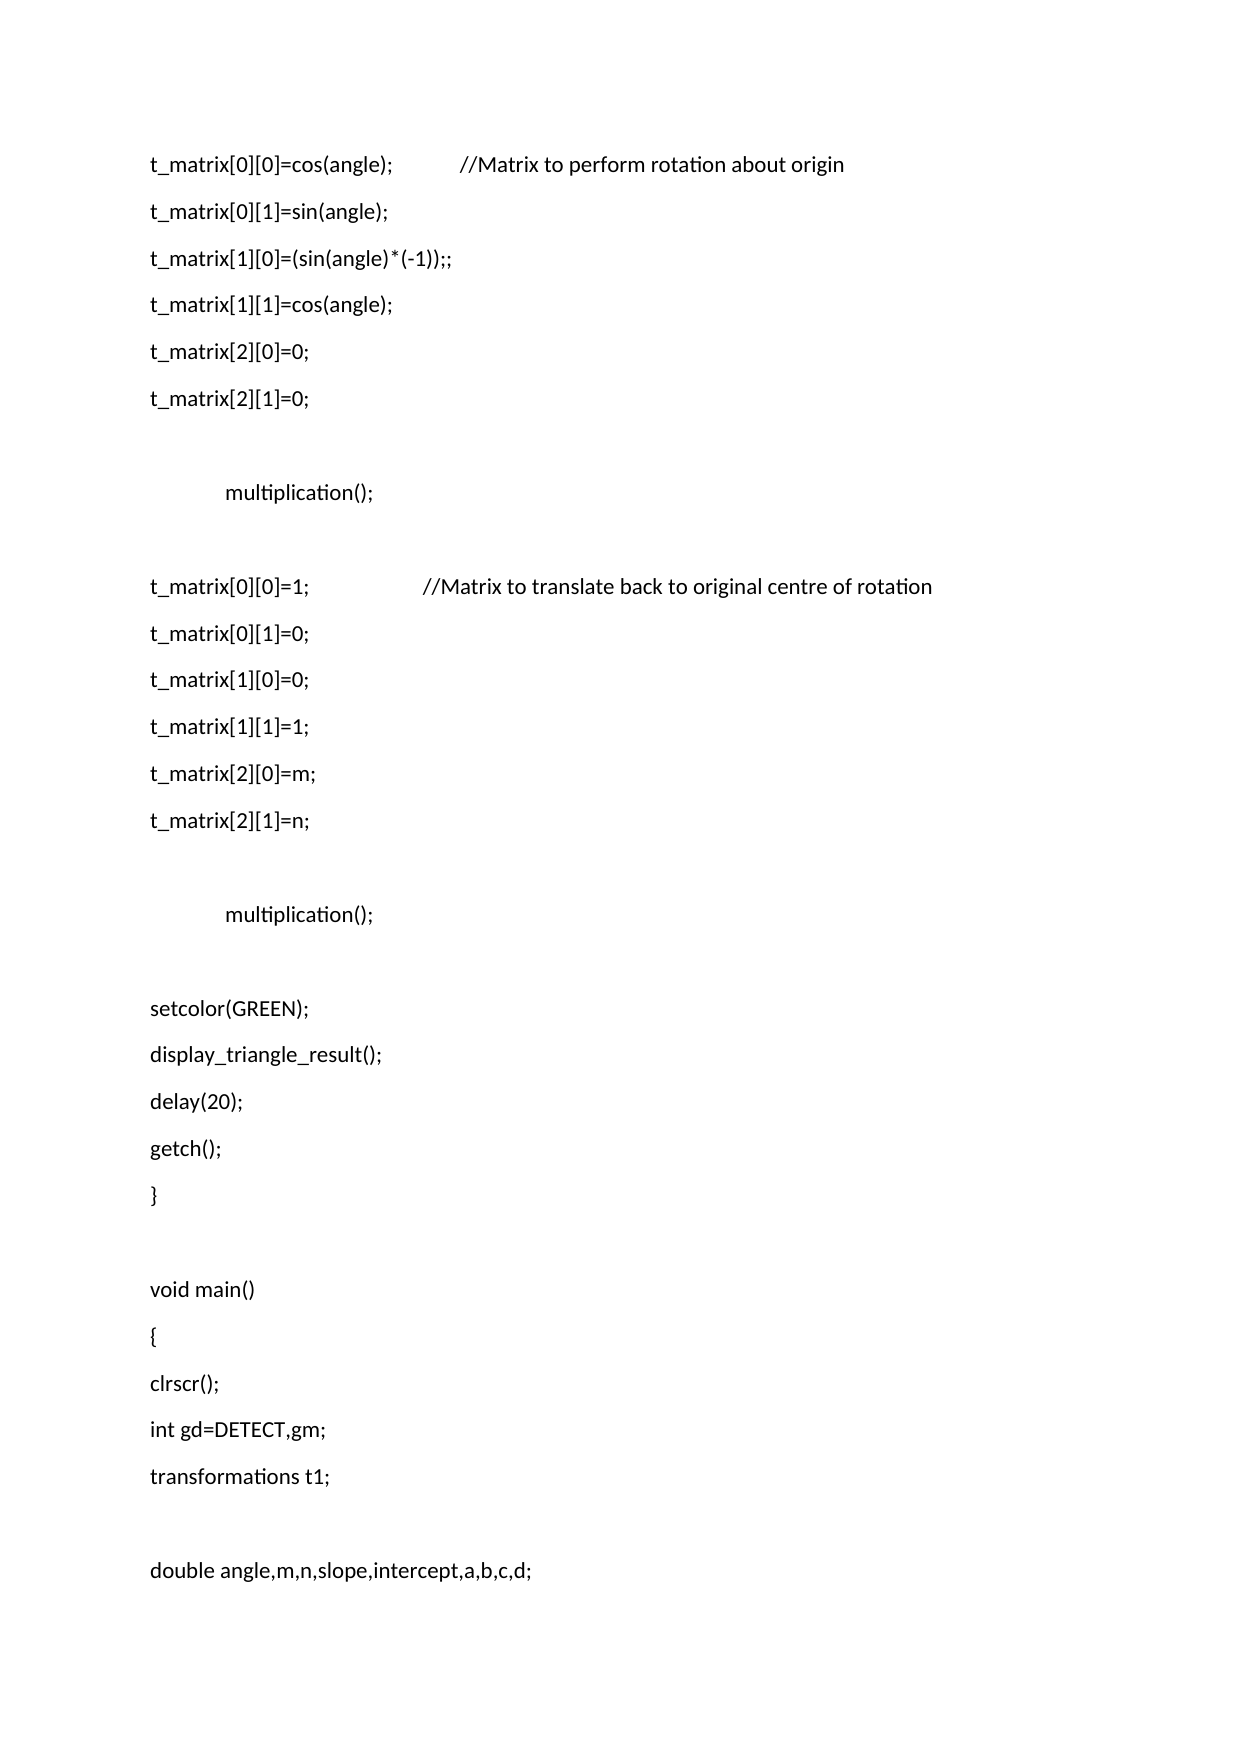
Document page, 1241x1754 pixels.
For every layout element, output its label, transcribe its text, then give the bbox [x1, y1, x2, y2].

text } [150, 1181, 1090, 1209]
text t_matrix[1][0]=(sin(angle)*(-1));; [150, 244, 1090, 272]
text t_matrix[0][0]=cos(angle); //Matrix to perform rotation about origin [150, 150, 1090, 178]
text delay(20); [150, 1087, 1090, 1116]
text t_matrix[1][1]=1; [150, 712, 1090, 741]
text t_matrix[0][1]=0; [150, 619, 1090, 647]
text clrscr(); [150, 1369, 1090, 1397]
text t_matrix[2][1]=0; [150, 384, 1090, 412]
text t_matrix[1][0]=0; [150, 666, 1090, 694]
text t_matrix[2][0]=m; [150, 759, 1090, 787]
text getch(); [150, 1134, 1090, 1162]
text void main() [150, 1275, 1090, 1303]
text int gd=DETECT,gm; [150, 1416, 1090, 1444]
text multiplication(); [150, 900, 1090, 928]
text t_matrix[0][1]=sin(angle); [150, 197, 1090, 225]
text { [150, 1322, 1090, 1350]
text t_matrix[1][1]=cos(angle); [150, 291, 1090, 319]
text display_triangle_result(); [150, 1041, 1090, 1069]
text t_matrix[0][0]=1; //Matrix to translate back to original centre of rotation [150, 572, 1090, 600]
text double angle,m,n,slope,intercept,a,b,c,d; [150, 1556, 1090, 1584]
text multiplication(); [150, 478, 1090, 506]
text setcolor(GREEN); [150, 994, 1090, 1022]
text transformations t1; [150, 1462, 1090, 1491]
text t_matrix[2][0]=0; [150, 337, 1090, 366]
text t_matrix[2][1]=n; [150, 806, 1090, 834]
